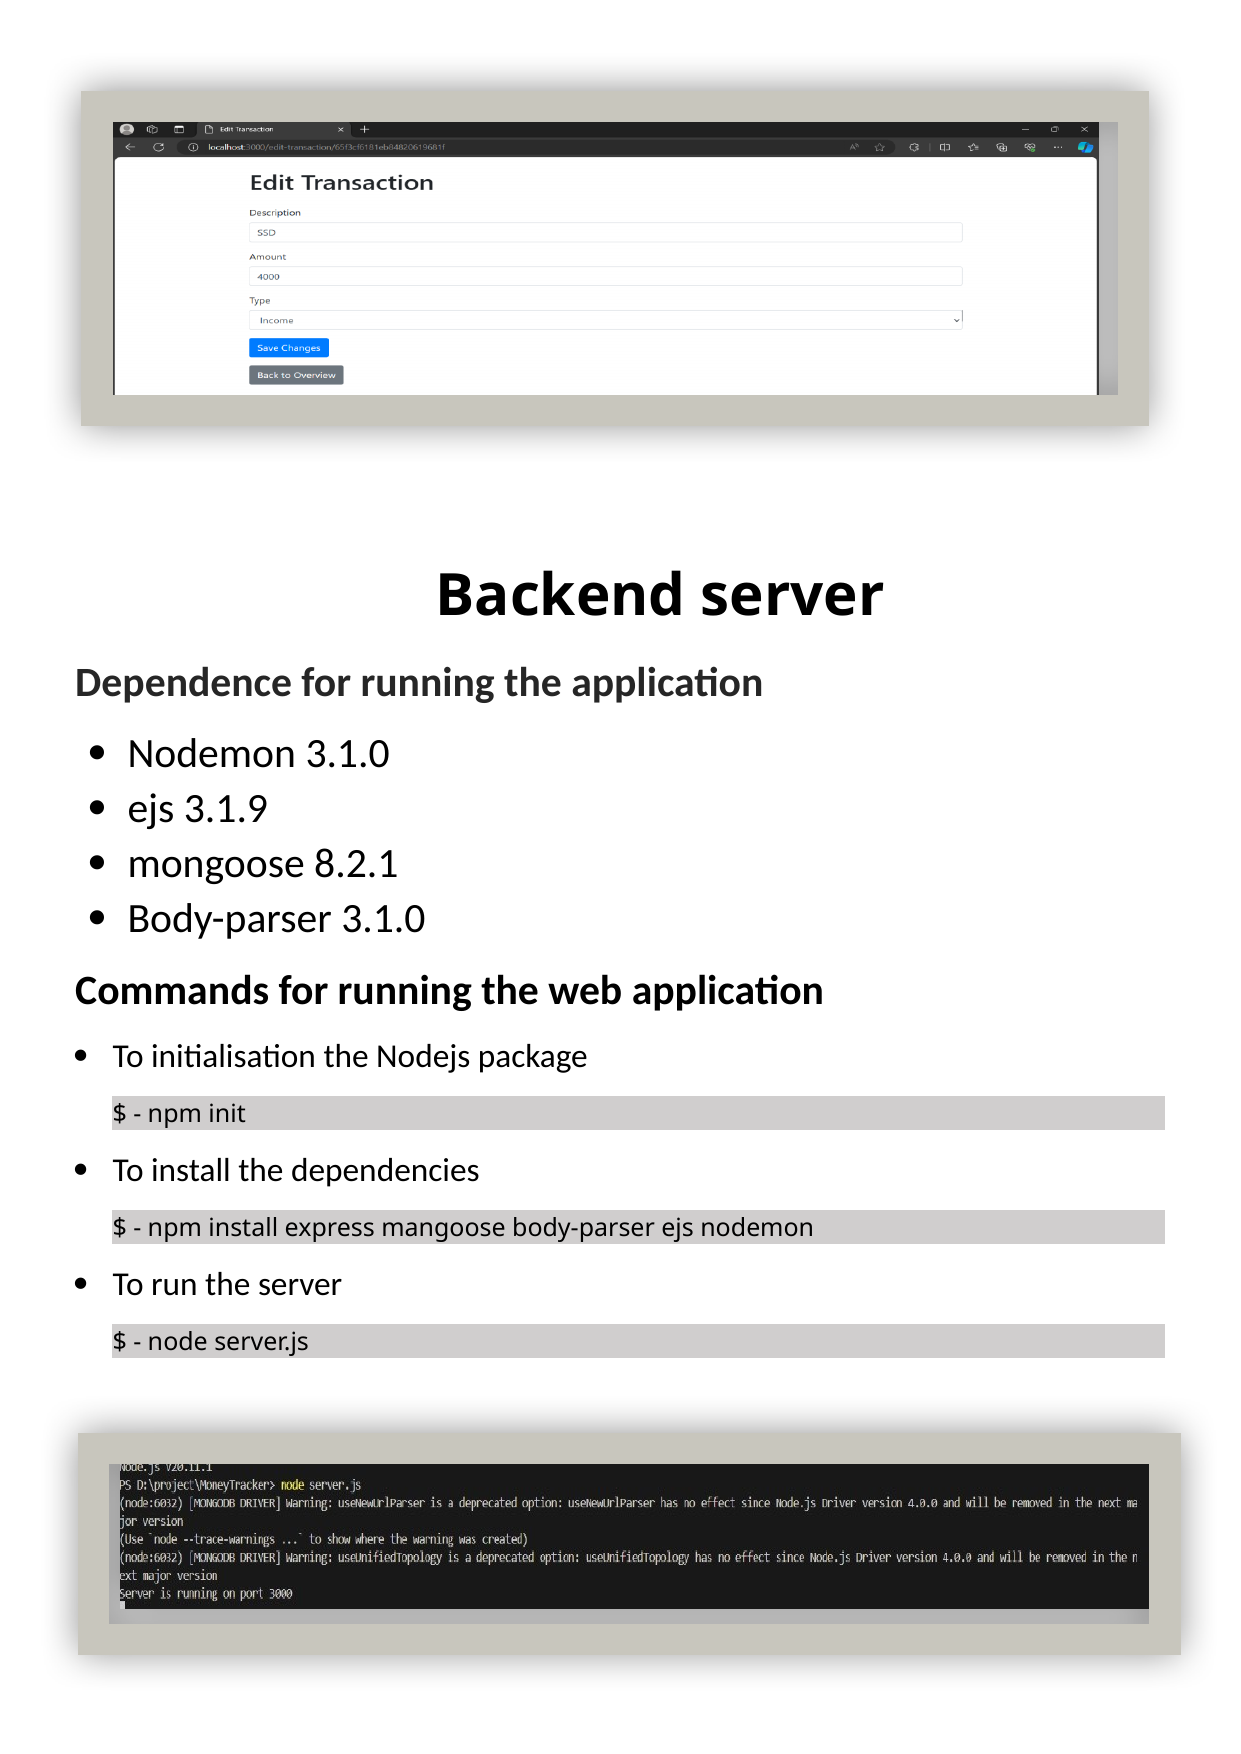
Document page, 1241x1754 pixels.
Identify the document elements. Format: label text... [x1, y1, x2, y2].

text $ - npm install express mangoose body-parser ejs nodemon [112, 1210, 1165, 1244]
picture [113, 122, 1099, 395]
list Body-parser 3.1.0 [90, 892, 1165, 943]
text $ - node server.js [112, 1324, 1165, 1358]
text $ - npm init [112, 1096, 1165, 1130]
picture [120, 1464, 1149, 1609]
list mongoose 8.2.1 [90, 837, 1165, 888]
list To initialisation the Nodejs package [75, 1035, 1165, 1076]
text Commands for running the web application [75, 964, 1165, 1014]
text Dependence for running the application [75, 656, 1165, 707]
list Nodemon 3.1.0 [90, 727, 1165, 778]
list ejs 3.1.9 [90, 782, 1165, 833]
list To run the server [75, 1263, 1165, 1304]
list Backend server [150, 553, 1165, 633]
list To install the dependencies [75, 1149, 1165, 1190]
